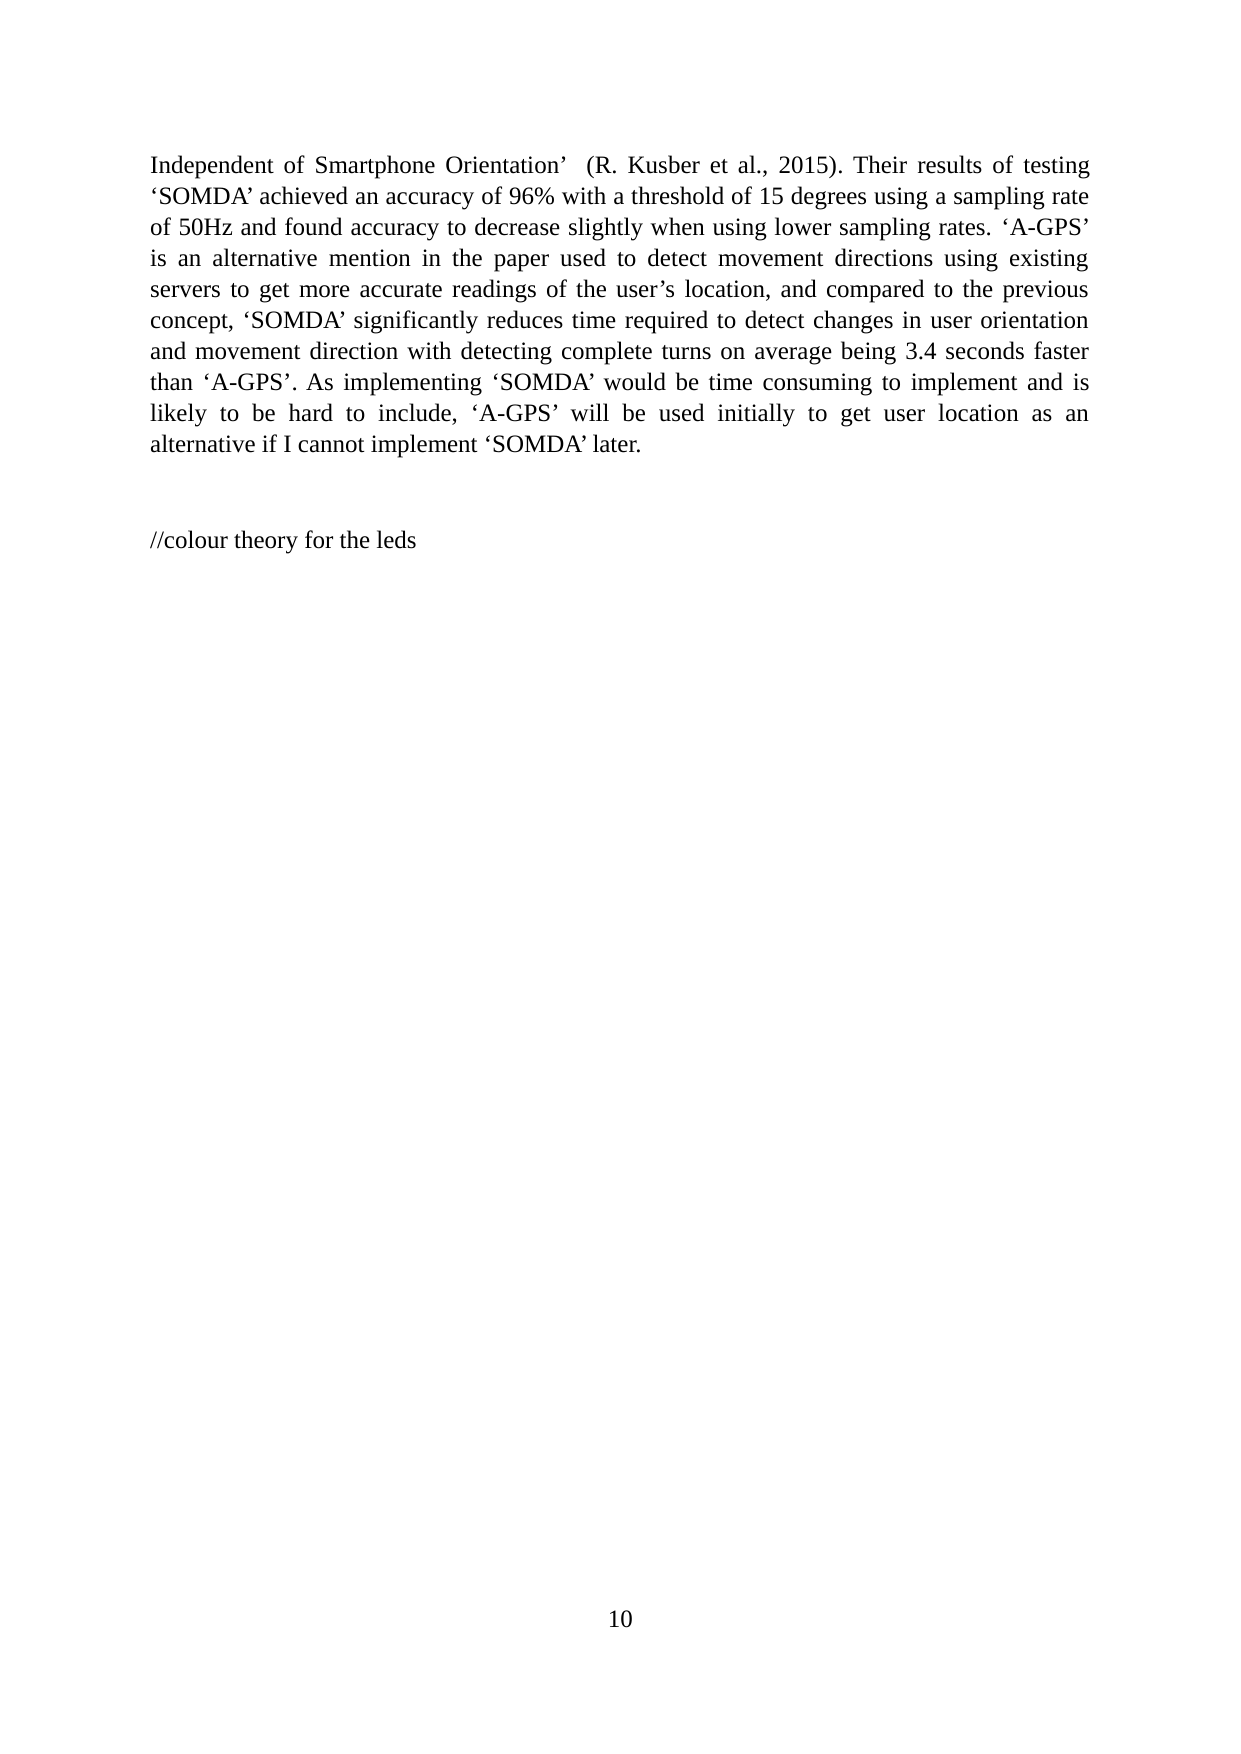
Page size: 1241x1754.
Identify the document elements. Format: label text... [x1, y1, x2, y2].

text //colour theory for the leds [150, 525, 1090, 553]
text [150, 150, 1090, 458]
